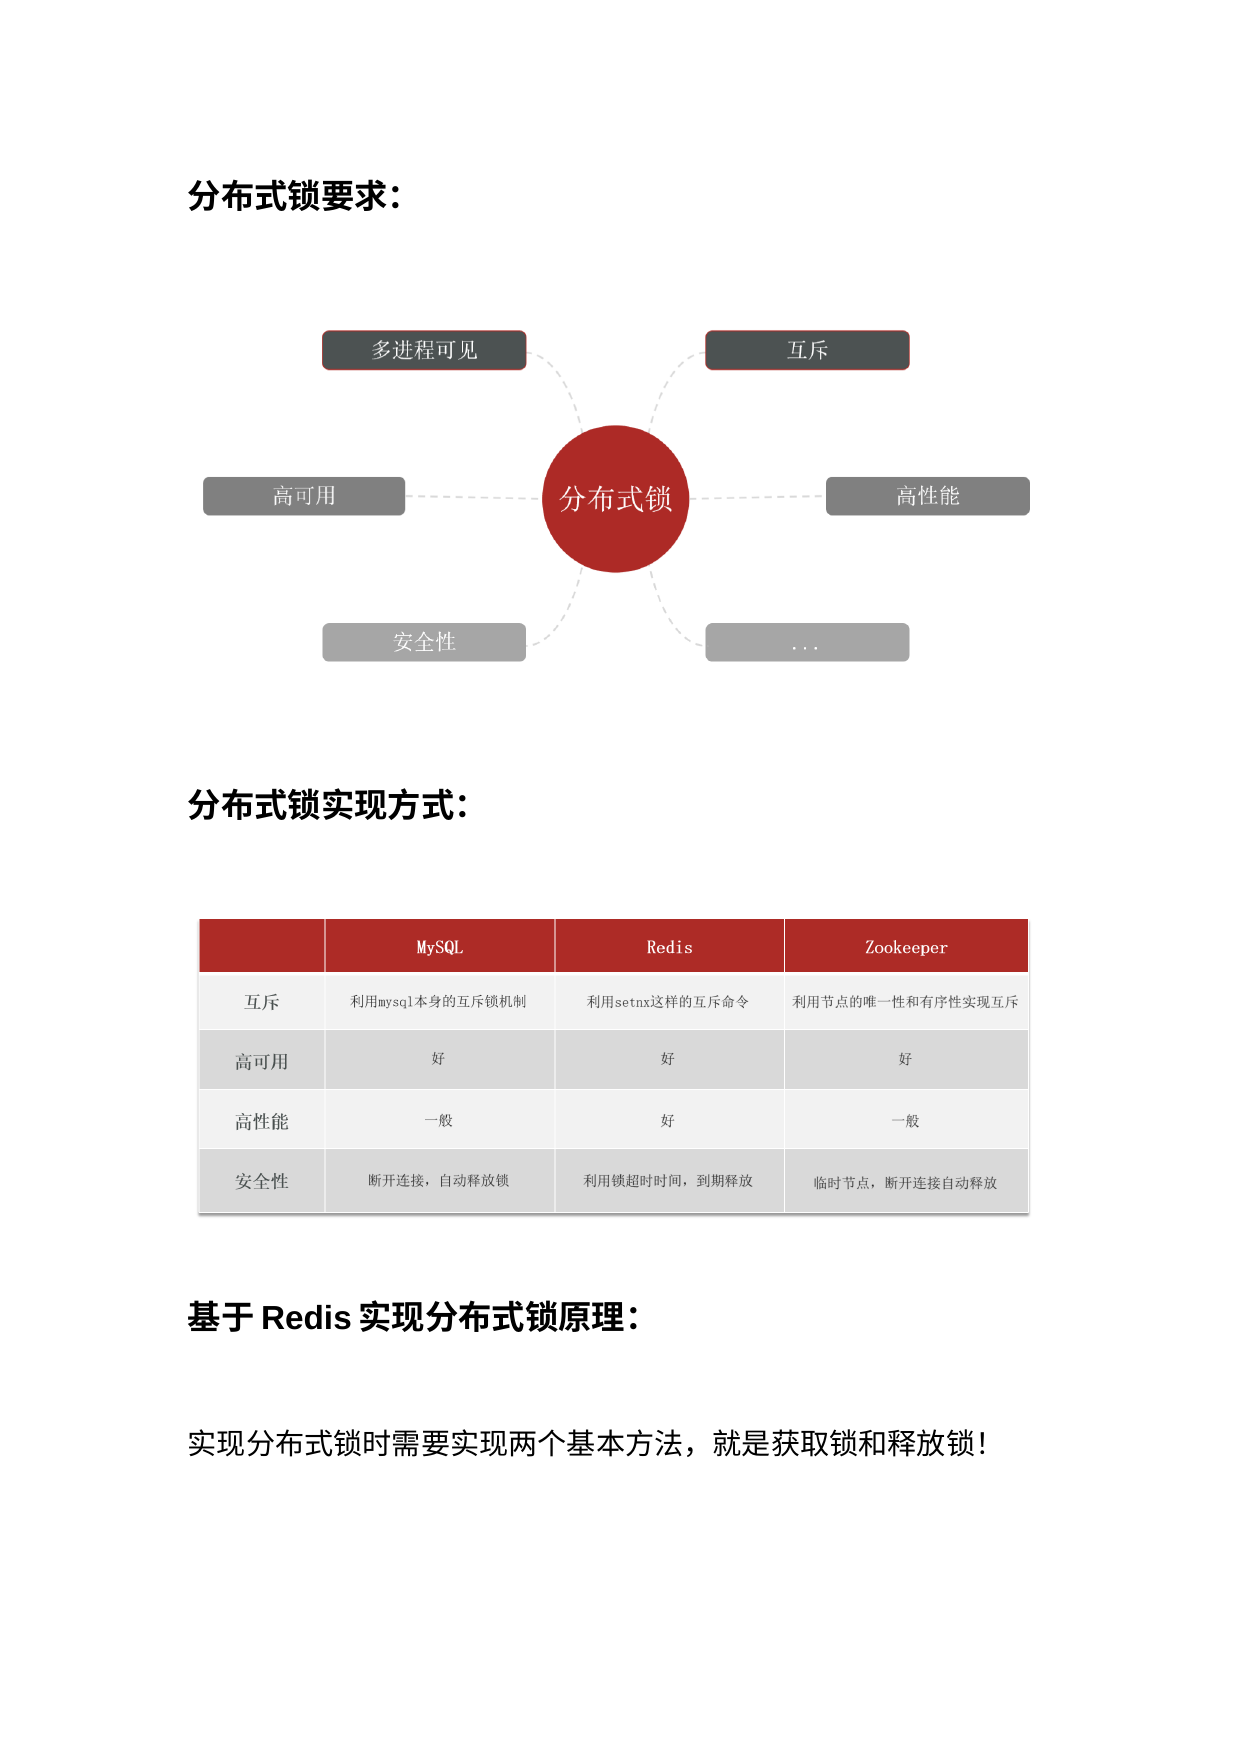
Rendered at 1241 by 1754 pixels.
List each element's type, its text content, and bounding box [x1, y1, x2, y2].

subtitle 分布式锁要求： [187, 162, 1053, 227]
picture [187, 897, 1053, 1241]
subtitle 基于Redis实现分布式锁原理： [187, 1282, 1053, 1347]
picture [187, 288, 1053, 714]
text 实现分布式锁时需要实现两个基本方法，就是获取锁和释放锁！ [187, 1409, 1053, 1474]
subtitle 分布式锁实现方式： [187, 771, 1053, 836]
